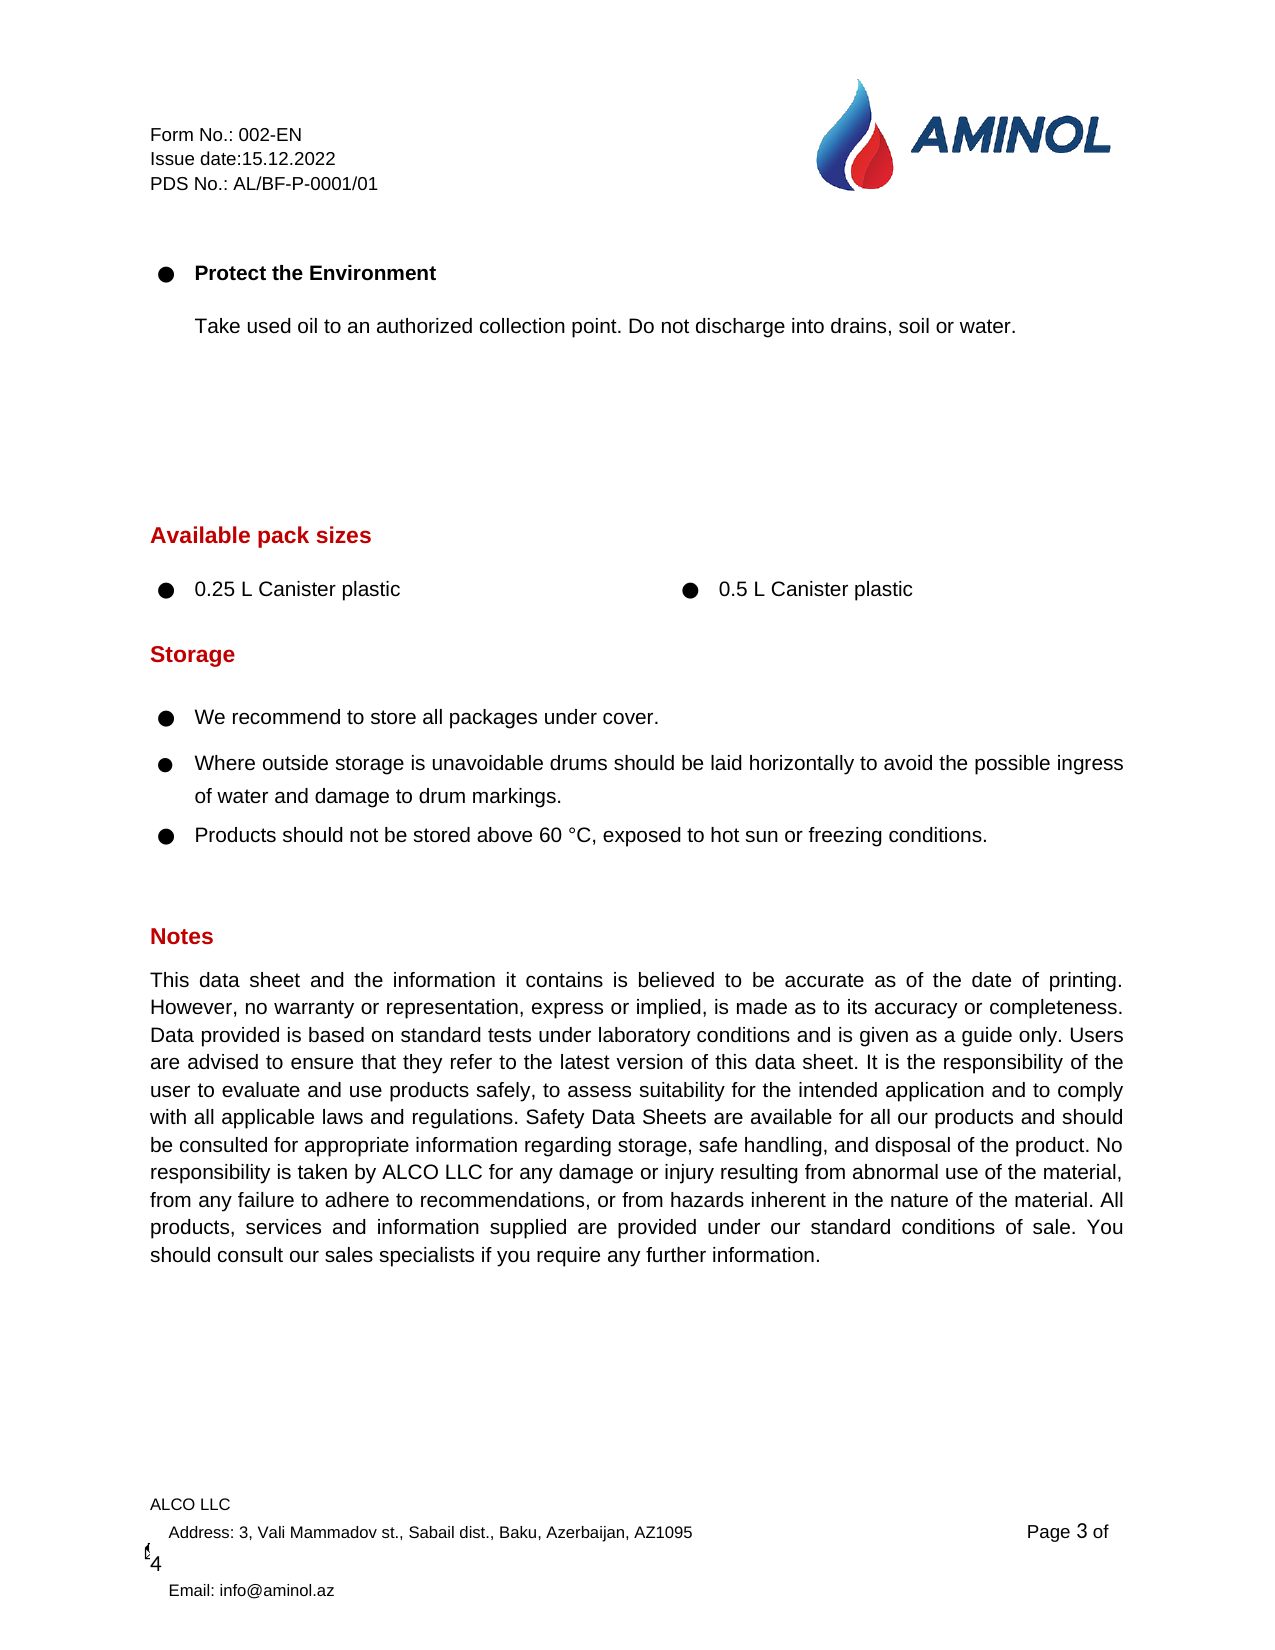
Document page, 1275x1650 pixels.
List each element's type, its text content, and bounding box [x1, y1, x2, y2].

text Available pack sizes [150, 522, 1125, 548]
list 0.5 L Canister plastic [681, 565, 1125, 608]
list We recommend to store all packages under cover. [157, 693, 1125, 736]
picture [143, 1540, 150, 1560]
text Notes [150, 923, 1125, 949]
picture [806, 74, 1125, 198]
text Take used oil to an authorized collection point. Do not discharge into drains, soil or water. [194, 314, 1125, 338]
list Products should not be stored above 60 °C, exposed to hot sun or freezing conditions. [157, 812, 1125, 854]
list Protect the Environment [157, 250, 1125, 293]
list Where outside storage is unavoidable drums should be laid horizontally to avoid the possible ingress of water and damage to drum markings. [157, 742, 1125, 808]
list 0.25 L Canister plastic [157, 565, 601, 608]
text This data sheet and the information it contains is believed to be accurate as of the date of printing. However, no warranty or representation, express or implied, is made as to its accuracy or completeness. Data provided is based on standard tests under laboratory conditions and is given as a guide only. Users are advised to ensure that they refer to the latest version of this data sheet. It is the responsibility of the user to evaluate and use products safely, to assess suitability for the intended application and to comply with all applicable laws and regulations. Safety Data Sheets are available for all our products and should be consulted for appropriate information regarding storage, safe handling, and disposal of the product. No responsibility is taken by ALCO LLC for any damage or injury resulting from abnormal use of the material, from any failure to adhere to recommendations, or from hazards inherent in the nature of the material. All products, services and information supplied are provided under our standard conditions of sale. You should consult our sales specialists if you require any further information. [150, 968, 1125, 1267]
text Storage [150, 641, 1125, 667]
